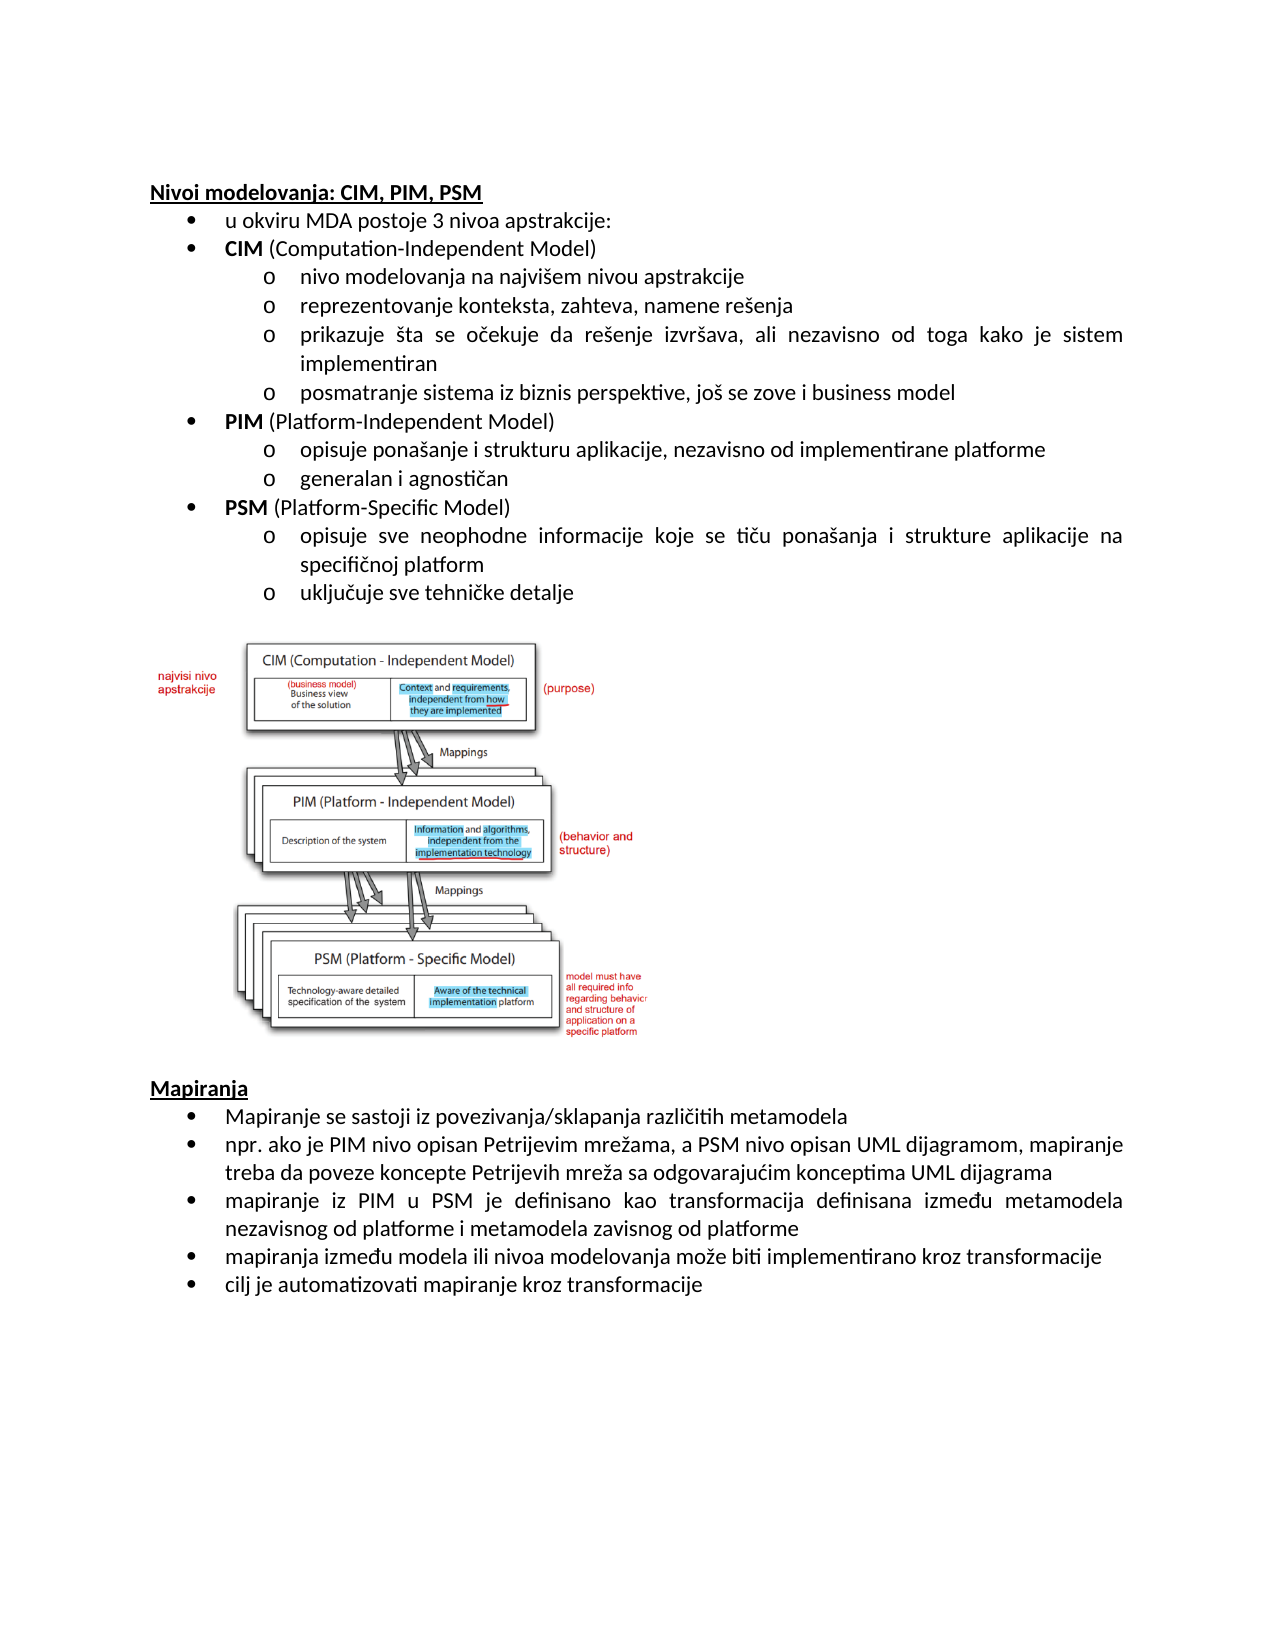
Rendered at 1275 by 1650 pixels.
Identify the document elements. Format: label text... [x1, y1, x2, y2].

list npr. ako je PIM nivo opisan Petrijevim mrežama, a PSM nivo opisan UML dijagramom, mapiranje treba da poveze koncepte Petrijevih mreža sa odgovarajućim konceptima UML dijagrama [187, 1130, 1125, 1186]
list nivo modelovanja na najvišem nivou apstrakcije [262, 262, 1125, 291]
list mapiranje iz PIM u PSM je definisano kao transformacija definisana između metamodela nezavisnog od platforme i metamodela zavisnog od platforme [187, 1186, 1125, 1242]
list cilj je automatizovati mapiranje kroz transformacije [187, 1270, 1125, 1298]
list PIM (Platform-Independent Model) [187, 407, 1125, 435]
list uključuje sve tehničke detalje [262, 578, 1125, 607]
list opisuje ponašanje i strukturu aplikacije, nezavisno od implementirane platforme [262, 435, 1125, 464]
list mapiranja između modela ili nivoa modelovanja može biti implementirano kroz transformacije [187, 1242, 1125, 1270]
text Mapiranja [150, 1074, 1125, 1102]
list PSM (Platform-Specific Model) [187, 493, 1125, 521]
list Mapiranje se sastoji iz povezivanja/sklapanja različitih metamodela [187, 1102, 1125, 1130]
list generalan i agnostičan [262, 464, 1125, 493]
picture [150, 635, 654, 1047]
list posmatranje sistema iz biznis perspektive, još se zove i business model [262, 378, 1125, 407]
list reprezentovanje konteksta, zahteva, namene rešenja [262, 291, 1125, 320]
list u okviru MDA postoje 3 nivoa apstrakcije: [187, 206, 1125, 234]
list opisuje sve neophodne informacije koje se tiču ponašanja i strukture aplikacije na specifičnoj platform [262, 521, 1125, 578]
list CIM (Computation-Independent Model) [187, 234, 1125, 262]
list prikazuje šta se očekuje da rešenje izvršava, ali nezavisno od toga kako je sistem implementiran [262, 320, 1125, 378]
text Nivoi modelovanja: CIM, PIM, PSM [150, 178, 1125, 206]
